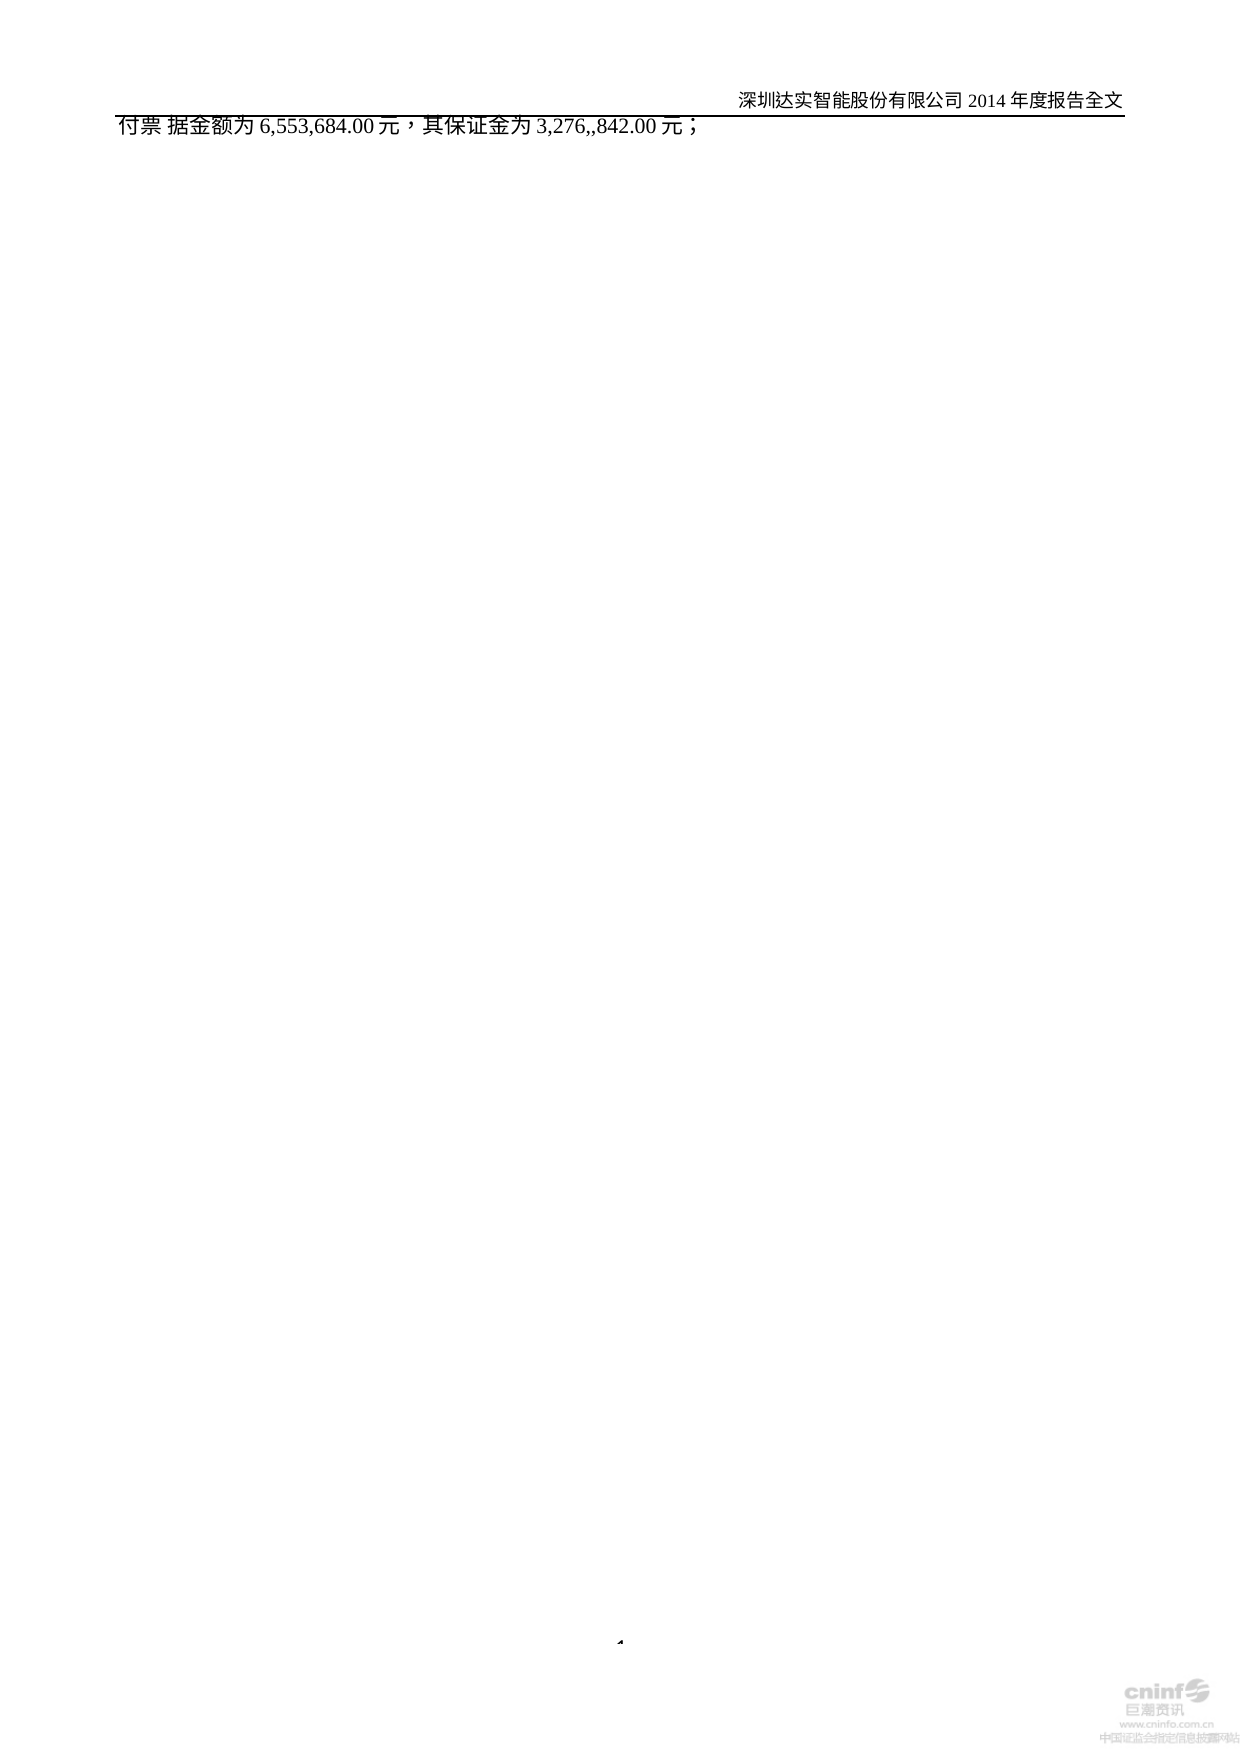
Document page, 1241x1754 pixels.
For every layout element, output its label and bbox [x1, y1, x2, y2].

picture [1099, 1673, 1241, 1754]
text [118, 110, 1122, 140]
